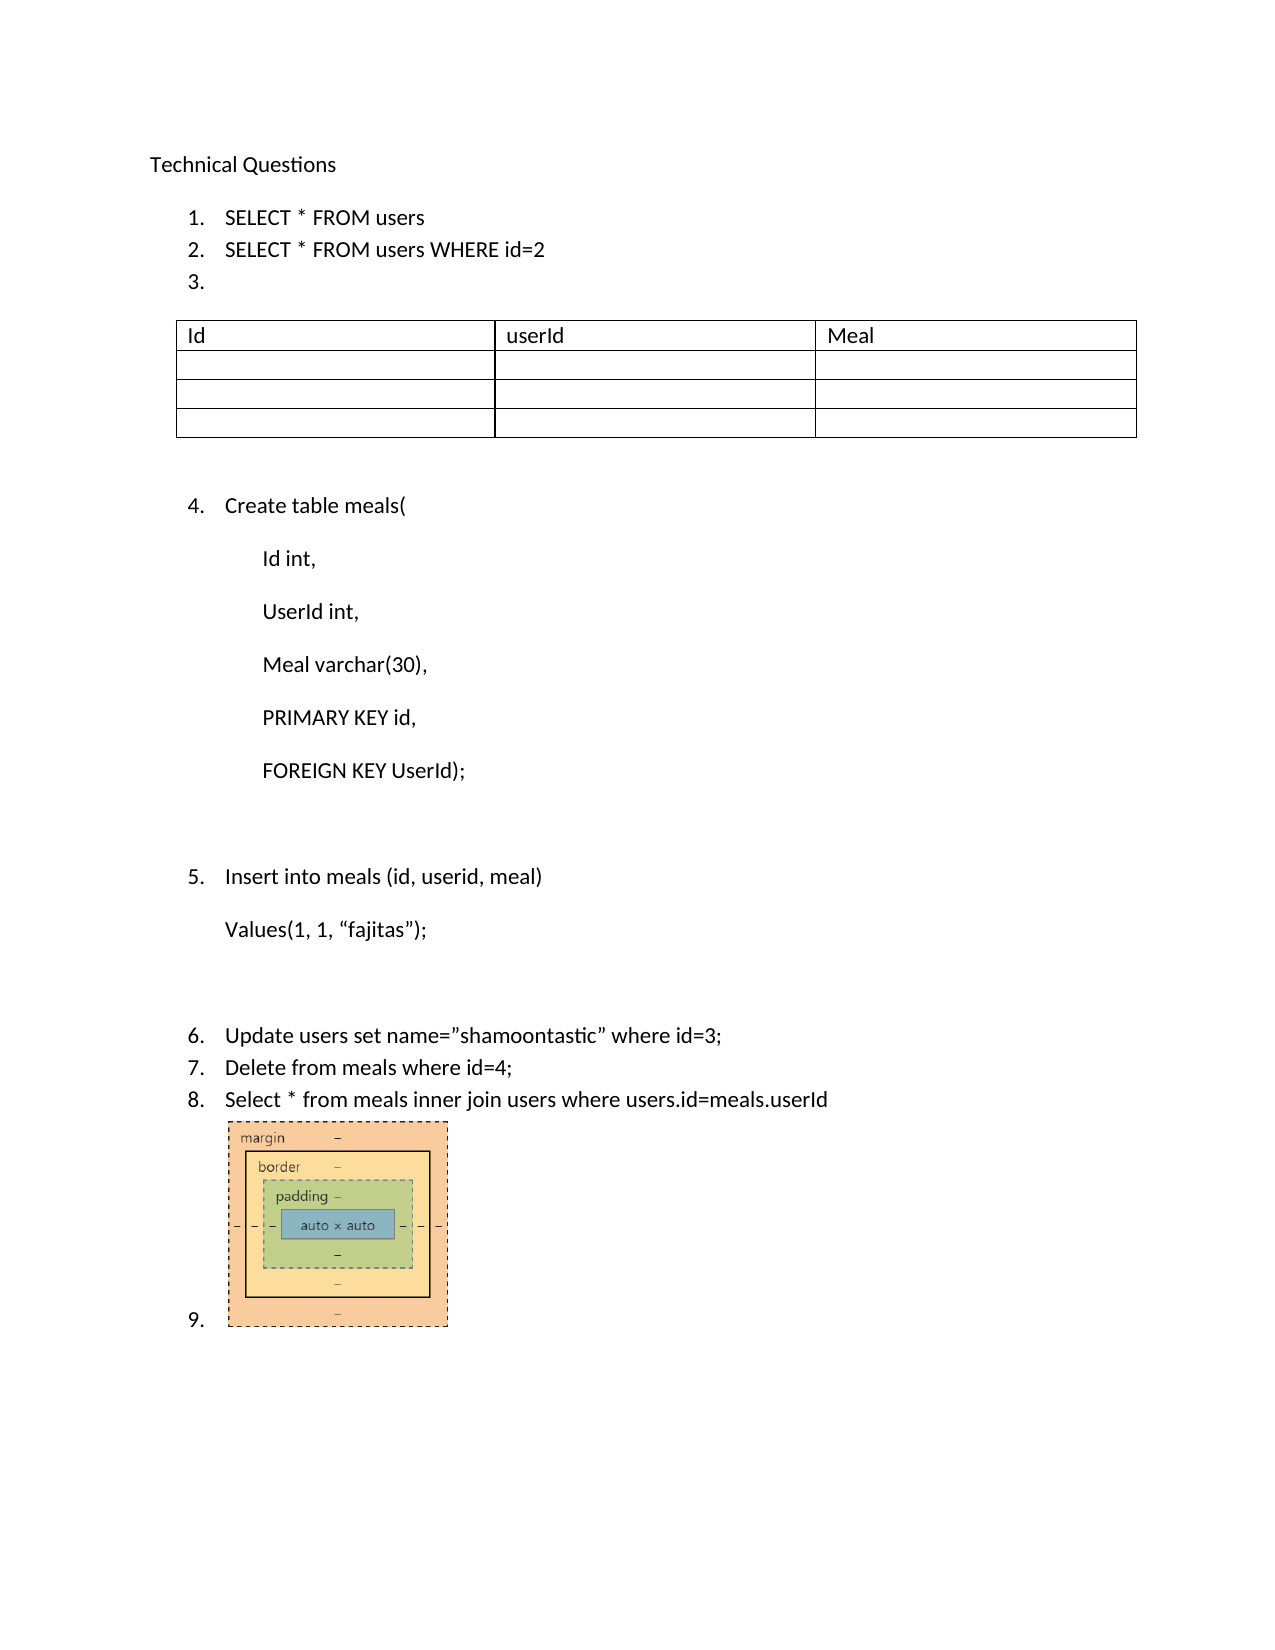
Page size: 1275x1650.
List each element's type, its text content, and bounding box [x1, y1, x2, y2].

list SELECT * FROM users WHERE id=2 [187, 235, 1125, 263]
table_cell [177, 380, 494, 408]
table_header Id [177, 321, 494, 349]
list SELECT * FROM users [187, 203, 1125, 231]
table_cell [177, 351, 494, 378]
table_header userId [496, 321, 815, 349]
table_header Meal [816, 321, 1136, 349]
list Insert into meals (id, userid, meal) [187, 862, 1125, 890]
table_cell [816, 351, 1136, 378]
text Id int, [262, 544, 1125, 572]
table_cell [496, 351, 815, 378]
text Meal varchar(30), [262, 650, 1125, 678]
text PRIMARY KEY id, [262, 703, 1125, 731]
text UserId int, [262, 597, 1125, 625]
text Values(1, 1, “fajitas”); [225, 915, 1125, 943]
table_cell [816, 409, 1136, 437]
list Update users set name=”shamoontastic” where id=3; [187, 1021, 1125, 1049]
table_cell [177, 409, 494, 437]
list Select * from meals inner join users where users.id=meals.userId [187, 1085, 1125, 1113]
table_cell [496, 380, 815, 408]
list Create table meals( [187, 491, 1125, 519]
picture [225, 1117, 452, 1328]
text Technical Questions [150, 150, 1125, 178]
table_cell [816, 380, 1136, 408]
table_cell [496, 409, 815, 437]
list Delete from meals where id=4; [187, 1053, 1125, 1081]
text FOREIGN KEY UserId); [262, 756, 1125, 784]
